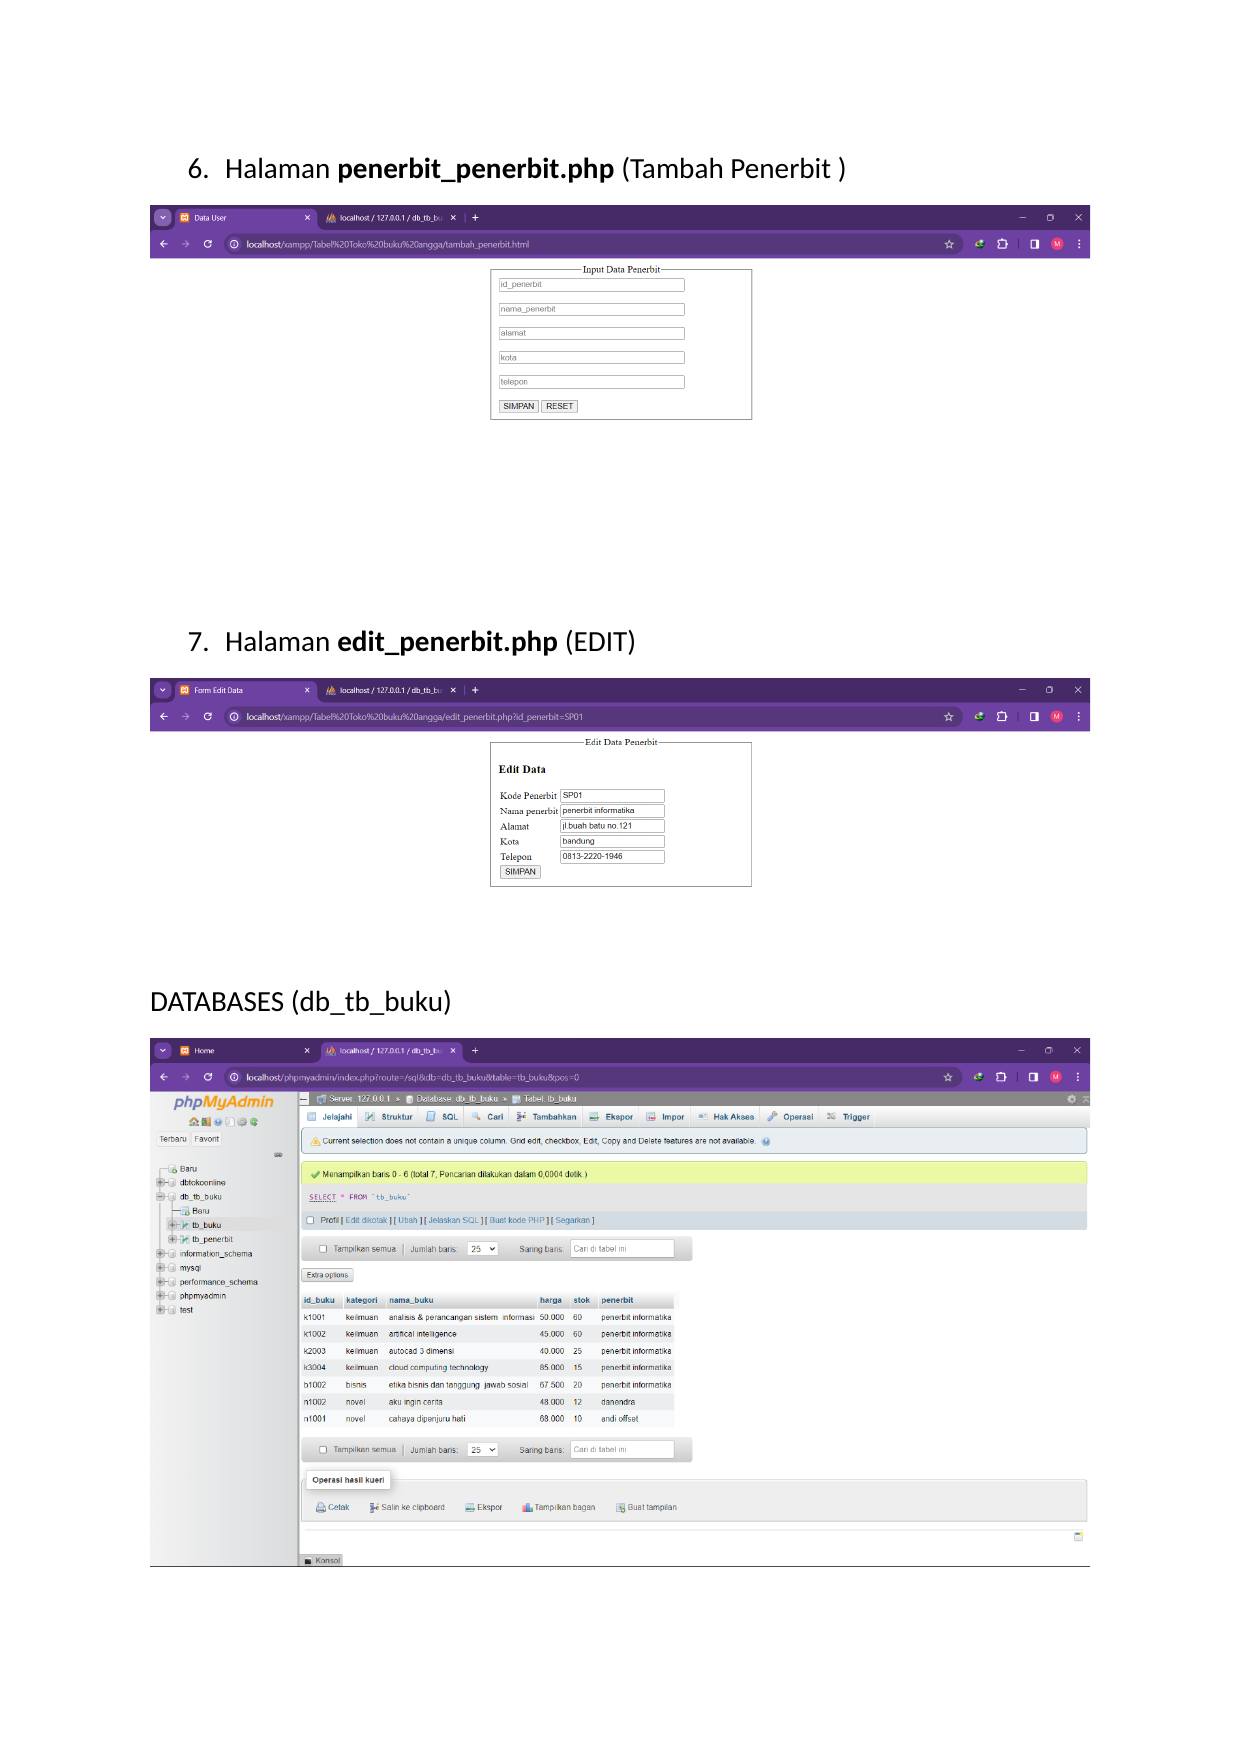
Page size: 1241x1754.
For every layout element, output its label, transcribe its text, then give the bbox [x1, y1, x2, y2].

picture [150, 205, 1091, 439]
list Halaman edit_penerbit.php (EDIT) [187, 623, 1090, 659]
picture [150, 678, 1091, 910]
list Halaman penerbit_penerbit.php (Tambah Penerbit ) [187, 150, 1090, 186]
text DATABASES (db_tb_buku) [150, 983, 1090, 1019]
picture [150, 1038, 1091, 1567]
